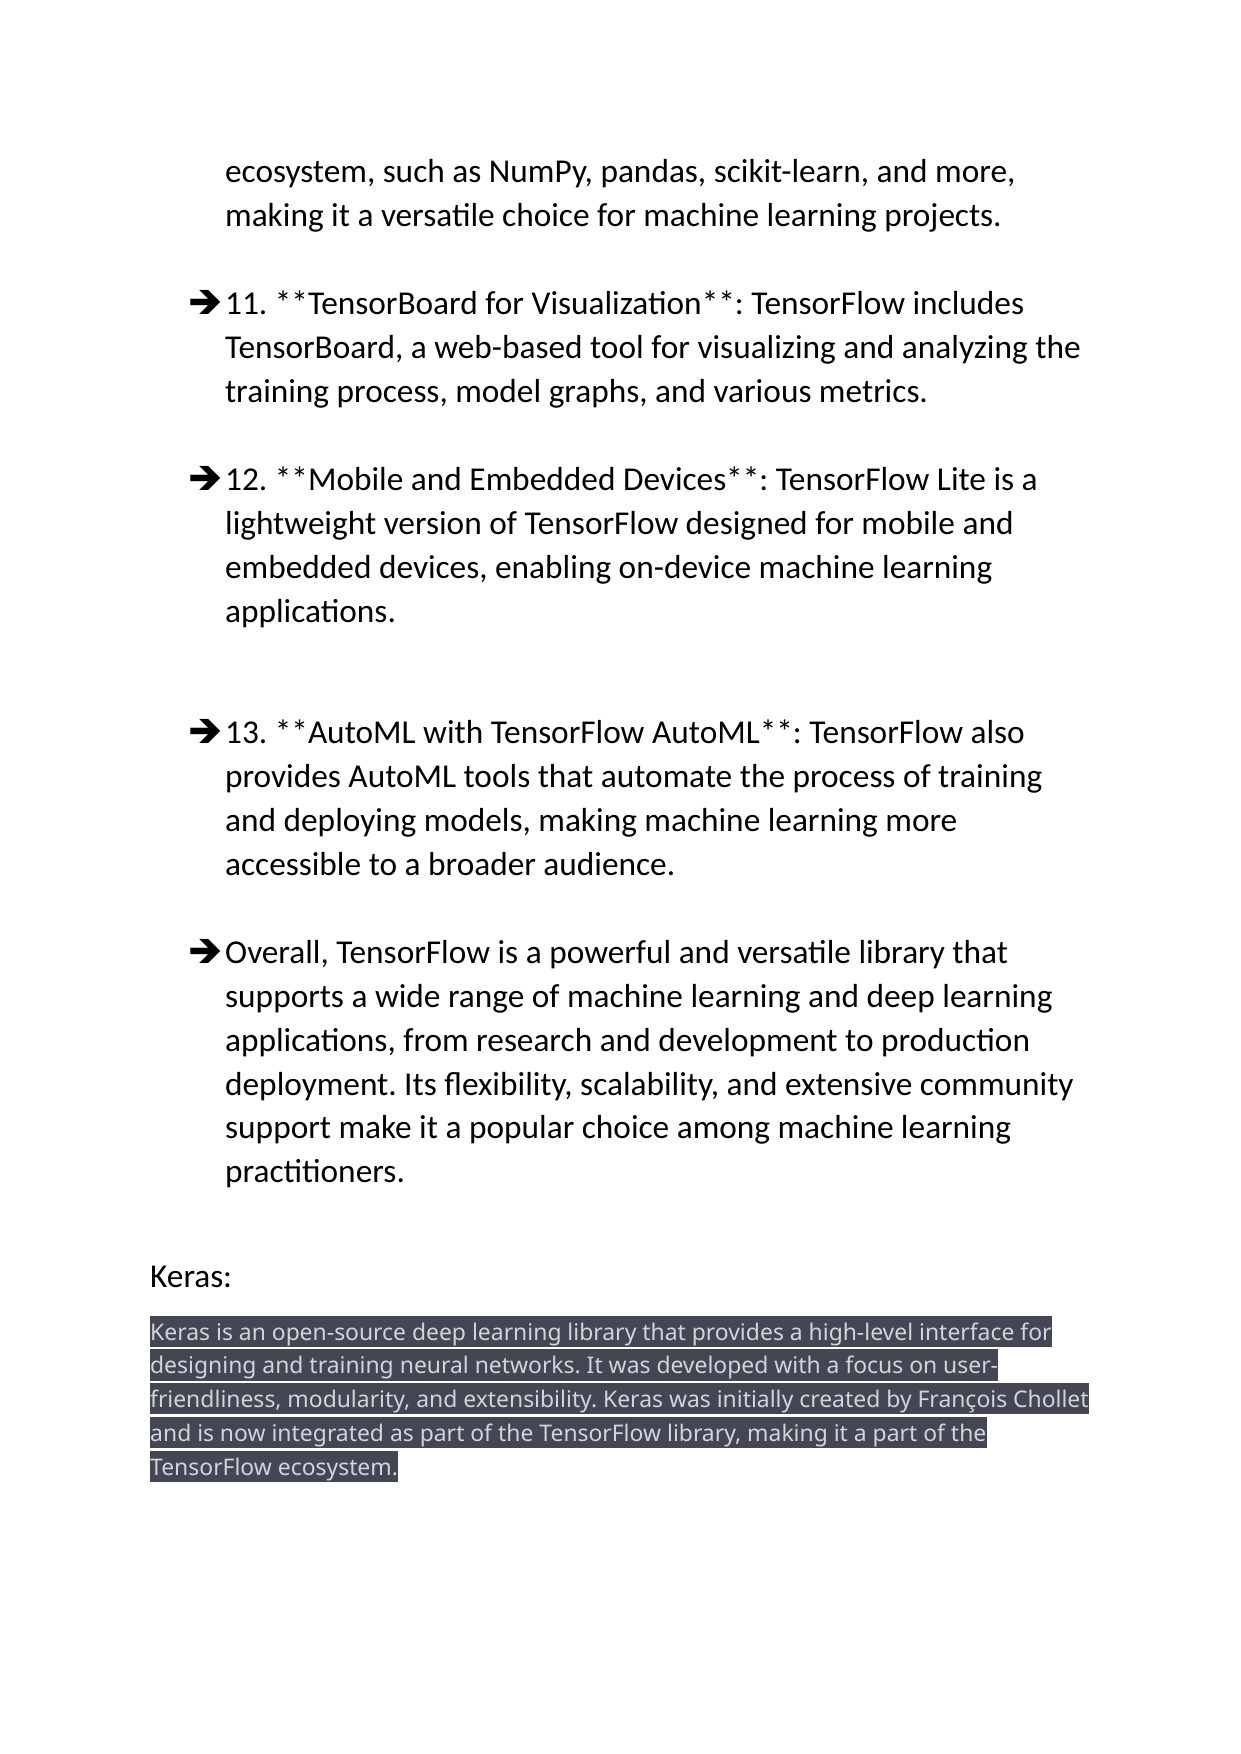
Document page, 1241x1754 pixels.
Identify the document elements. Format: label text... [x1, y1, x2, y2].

list 11. **TensorBoard for Visualization**: TensorFlow includes TensorBoard, a web-based tool for visualizing and analyzing the training process, model graphs, and various metrics. [187, 282, 1090, 411]
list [187, 150, 1090, 235]
text Keras: [150, 1255, 1090, 1296]
text Keras is an open-source deep learning library that provides a high-level interface for designing and training neural networks. It was developed with a focus on user-friendliness, modularity, and extensibility. Keras was initially created by François Chollet and is now integrated as part of the TensorFlow library, making it a part of the TensorFlow ecosystem. [150, 1316, 1090, 1482]
list 13. **AutoML with TensorFlow AutoML**: TensorFlow also provides AutoML tools that automate the process of training and deploying models, making machine learning more accessible to a broader audience. [187, 711, 1090, 883]
list Overall, TensorFlow is a powerful and versatile library that supports a wide range of machine learning and deep learning applications, from research and development to production deployment. Its flexibility, scalability, and extensive community support make it a popular choice among machine learning practitioners. [187, 931, 1090, 1191]
list 12. **Mobile and Embedded Devices**: TensorFlow Lite is a lightweight version of TensorFlow designed for mobile and embedded devices, enabling on-device machine learning applications. [187, 458, 1090, 630]
